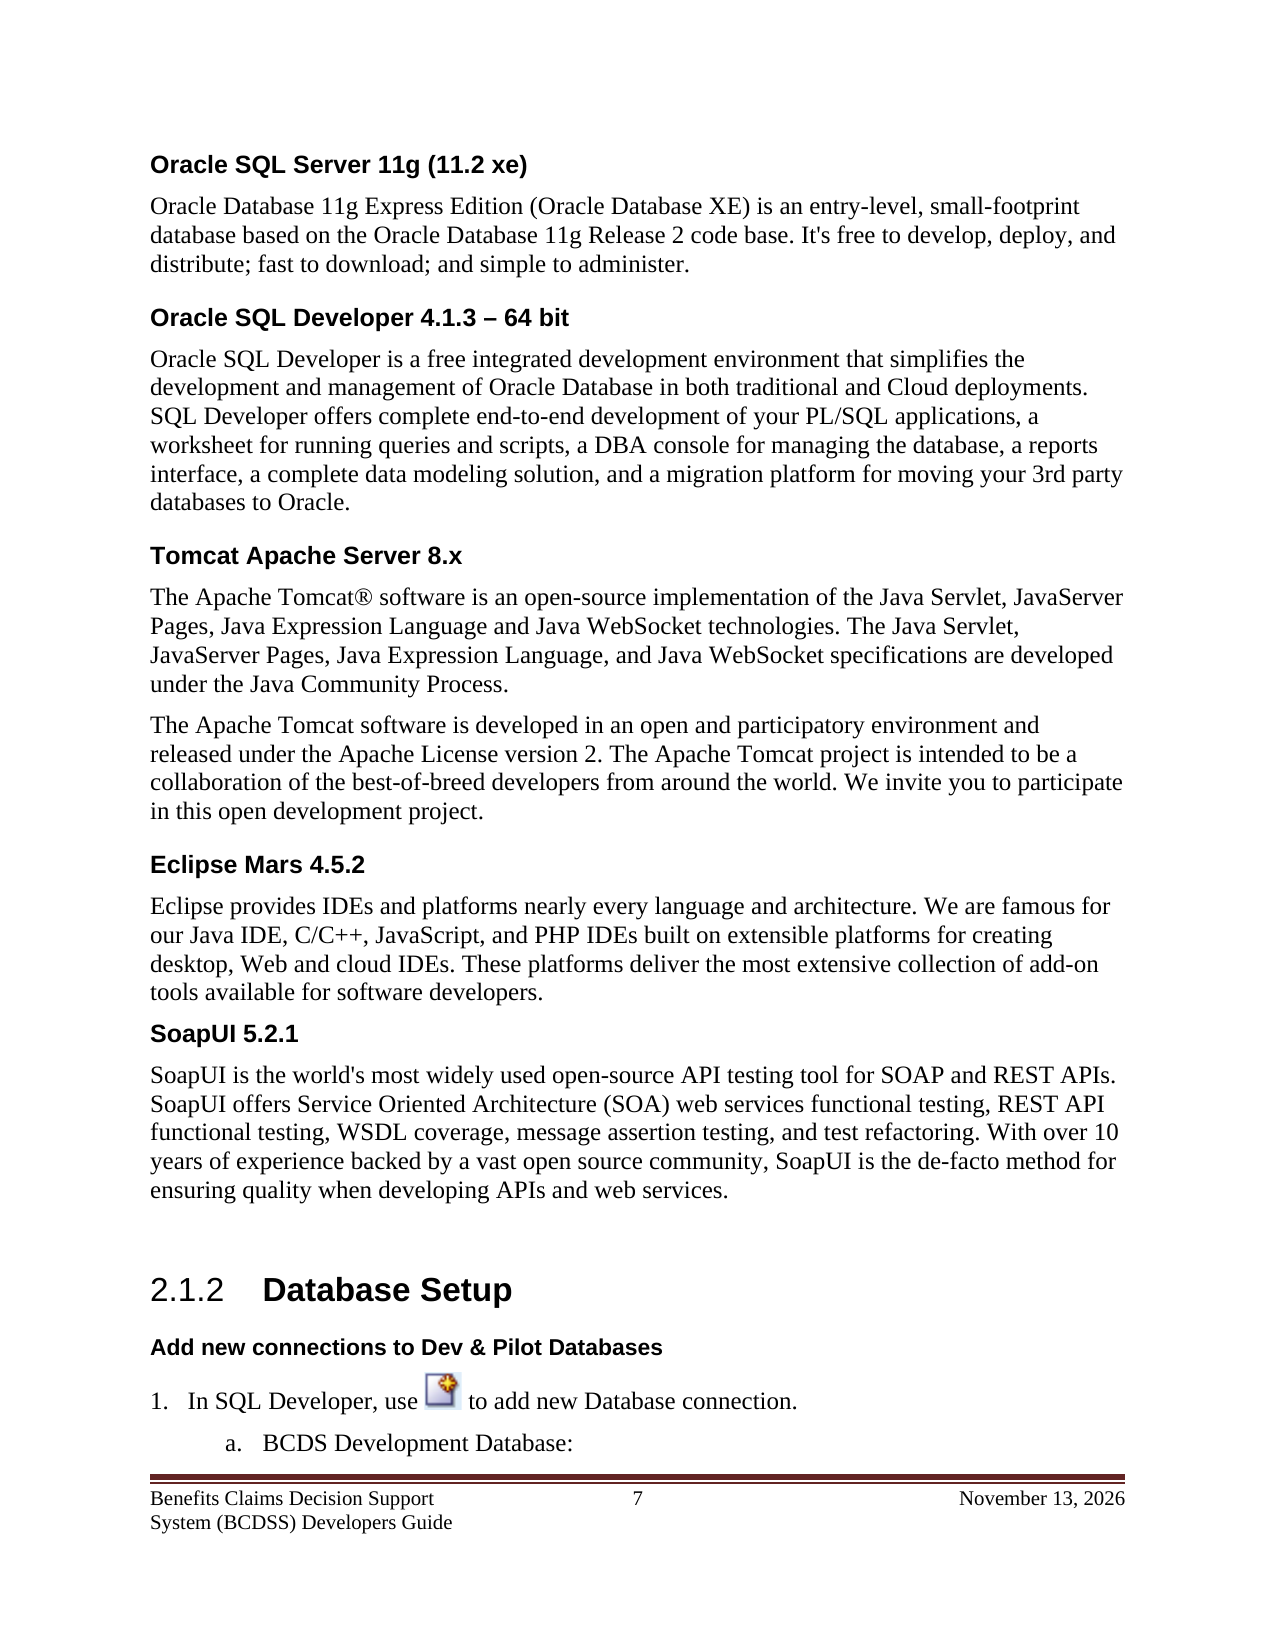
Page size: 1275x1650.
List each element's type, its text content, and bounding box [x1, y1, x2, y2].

text Add new connections to Dev & Pilot Databases [150, 1333, 1125, 1360]
subtitle Database Setup [150, 1270, 1125, 1308]
text Tomcat Apache Server 8.x [150, 541, 1125, 570]
list In SQL Developer, use to add new Database connection. [150, 1372, 1125, 1415]
text The Apache Tomcat® software is an open-source implementation of the Java Servlet, JavaServer Pages, Java Expression Language and Java WebSocket technologies. The Java Servlet, JavaServer Pages, Java Expression Language, and Java WebSocket specifications are developed under the Java Community Process. [150, 582, 1125, 697]
text SoapUI is the world's most widely used open-source API testing tool for SOAP and REST APIs. SoapUI offers Service Oriented Architecture (SOA) web services functional testing, REST API functional testing, WSDL coverage, message assertion testing, and test refactoring. With over 10 years of experience backed by a vast open source community, SoapUI is the de-facto method for ensuring quality when developing APIs and web services. [150, 1060, 1125, 1204]
text Oracle SQL Server 11g (11.2 xe) [150, 150, 1125, 179]
list BCDS Development Database: [225, 1428, 1125, 1456]
text Oracle SQL Developer is a free integrated development environment that simplifies the development and management of Oracle Database in both traditional and Cloud deployments. SQL Developer offers complete end-to-end development of your PL/SQL applications, a worksheet for running queries and scripts, a DBA console for managing the database, a reports interface, a complete data modeling solution, and a migration platform for moving your 3rd party databases to Oracle. [150, 344, 1125, 516]
text The Apache Tomcat software is developed in an open and participatory environment and released under the Apache License version 2. The Apache Tomcat project is intended to be a collaboration of the best-of-breed developers from around the world. We invite you to participate in this open development project. [150, 710, 1125, 825]
text Eclipse provides IDEs and platforms nearly every language and architecture. We are famous for our Java IDE, C/C++, JavaScript, and PHP IDEs built on extensible platforms for creating desktop, Web and cloud IDEs. These platforms deliver the most extensive collection of add-on tools available for software developers. [150, 891, 1125, 1006]
text Oracle SQL Developer 4.1.3 – 64 bit [150, 302, 1125, 331]
text Oracle Database 11g Express Edition (Oracle Database XE) is an entry-level, small-footprint database based on the Oracle Database 11g Release 2 code base. It's free to develop, deploy, and distribute; fast to download; and simple to administer. [150, 191, 1125, 277]
text SoapUI 5.2.1 [150, 1019, 1125, 1047]
text Eclipse Mars 4.5.2 [150, 850, 1125, 879]
picture [424, 1372, 462, 1410]
